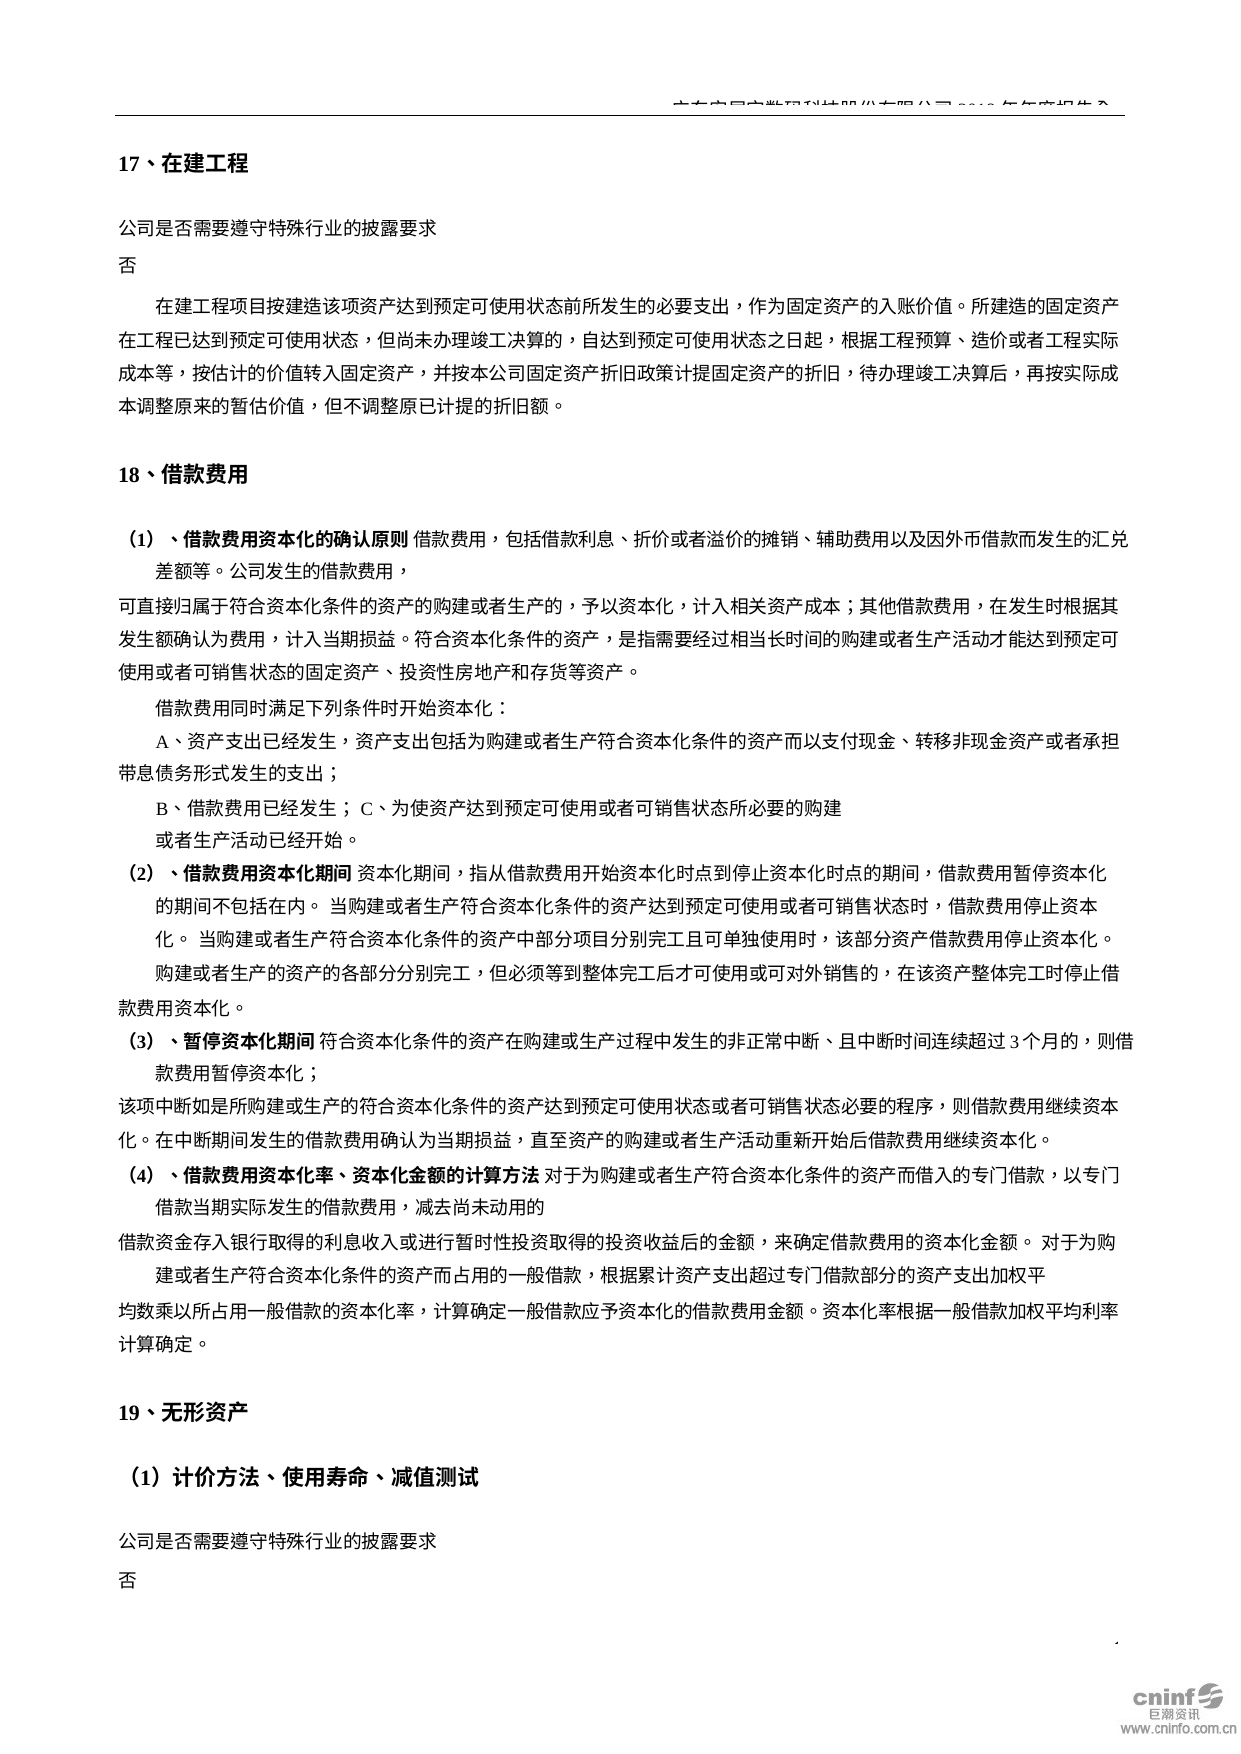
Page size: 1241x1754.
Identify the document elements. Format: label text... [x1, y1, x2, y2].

subtitle （1）计价方法、使用寿命、减值测试 [118, 1462, 1122, 1492]
text 款费用资本化。 [118, 995, 1122, 1021]
text 借款资金存入银行取得的利息收入或进行暂时性投资取得的投资收益后的金额，来确定借款费用的资本化金额。 对于为购建或者生产符合资本化条件的资产而占用的一般借款，根据累计资产支出超过专门借款部分的资产支出加权平 [118, 1229, 1123, 1288]
text （1）、借款费用资本化的确认原则 借款费用，包括借款利息、折价或者溢价的摊销、辅助费用以及因外币借款而发生的汇兑差额等。公司发生的借款费用， [118, 526, 1137, 583]
subtitle 19、无形资产 [118, 1397, 1122, 1427]
text （2）、借款费用资本化期间 资本化期间，指从借款费用开始资本化时点到停止资本化时点的期间，借款费用暂停资本化的期间不包括在内。 当购建或者生产符合资本化条件的资产达到预定可使用或者可销售状态时，借款费用停止资本化。 当购建或者生产符合资本化条件的资产中部分项目分别完工且可单独使用时，该部分资产借款费用停止资本化。 购建或者生产的资产的各部分分别完工，但必须等到整体完工后才可使用或可对外销售的，在该资产整体完工时停止借 [118, 861, 1123, 985]
text 公司是否需要遵守特殊行业的披露要求 否 [118, 215, 439, 278]
picture [1115, 1680, 1240, 1737]
subtitle 17、在建工程 [118, 148, 1122, 178]
text 在建工程项目按建造该项资产达到预定可使用状态前所发生的必要支出，作为固定资产的入账价值。所建造的固定资产 在工程已达到预定可使用状态，但尚未办理竣工决算的，自达到预定可使用状态之日起，根据工程预算、造价或者工程实际 成本等，按估计的价值转入固定资产，并按本公司固定资产折旧政策计提固定资产的折旧，待办理竣工决算后，再按实际成 本调整原来的暂估价值，但不调整原已计提的折旧额。 [118, 293, 1122, 419]
subtitle 18、借款费用 [118, 459, 1122, 489]
text 该项中断如是所购建或生产的符合资本化条件的资产达到预定可使用状态或者可销售状态必要的程序，则借款费用继续资本 化。在中断期间发生的借款费用确认为当期损益，直至资产的购建或者生产活动重新开始后借款费用继续资本化。 [118, 1094, 1123, 1152]
text （3）、暂停资本化期间 符合资本化条件的资产在购建或生产过程中发生的非正常中断、且中断时间连续超过3个月的，则借款费用暂停资本化； [118, 1028, 1137, 1086]
text A、资产支出已经发生，资产支出包括为购建或者生产符合资本化条件的资产而以支付现金、转移非现金资产或者承担 带息债务形式发生的支出； [118, 728, 1122, 786]
text 借款费用同时满足下列条件时开始资本化： [156, 695, 1122, 721]
text 公司是否需要遵守特殊行业的披露要求 否 [118, 1529, 439, 1592]
text 可直接归属于符合资本化条件的资产的购建或者生产的，予以资本化，计入相关资产成本；其他借款费用，在发生时根据其 发生额确认为费用，计入当期损益。符合资本化条件的资产，是指需要经过相当长时间的购建或者生产活动才能达到预定可 使用或者可销售状态的固定资产、投资性房地产和存货等资产。 [118, 593, 1122, 685]
text B、借款费用已经发生； C、为使资产达到预定可使用或者可销售状态所必要的购建或者生产活动已经开始。 [156, 795, 845, 853]
text 均数乘以所占用一般借款的资本化率，计算确定一般借款应予资本化的借款费用金额。资本化率根据一般借款加权平均利率 计算确定。 [118, 1298, 1123, 1357]
text （4）、借款费用资本化率、资本化金额的计算方法 对于为购建或者生产符合资本化条件的资产而借入的专门借款，以专门借款当期实际发生的借款费用，减去尚未动用的 [118, 1162, 1123, 1220]
